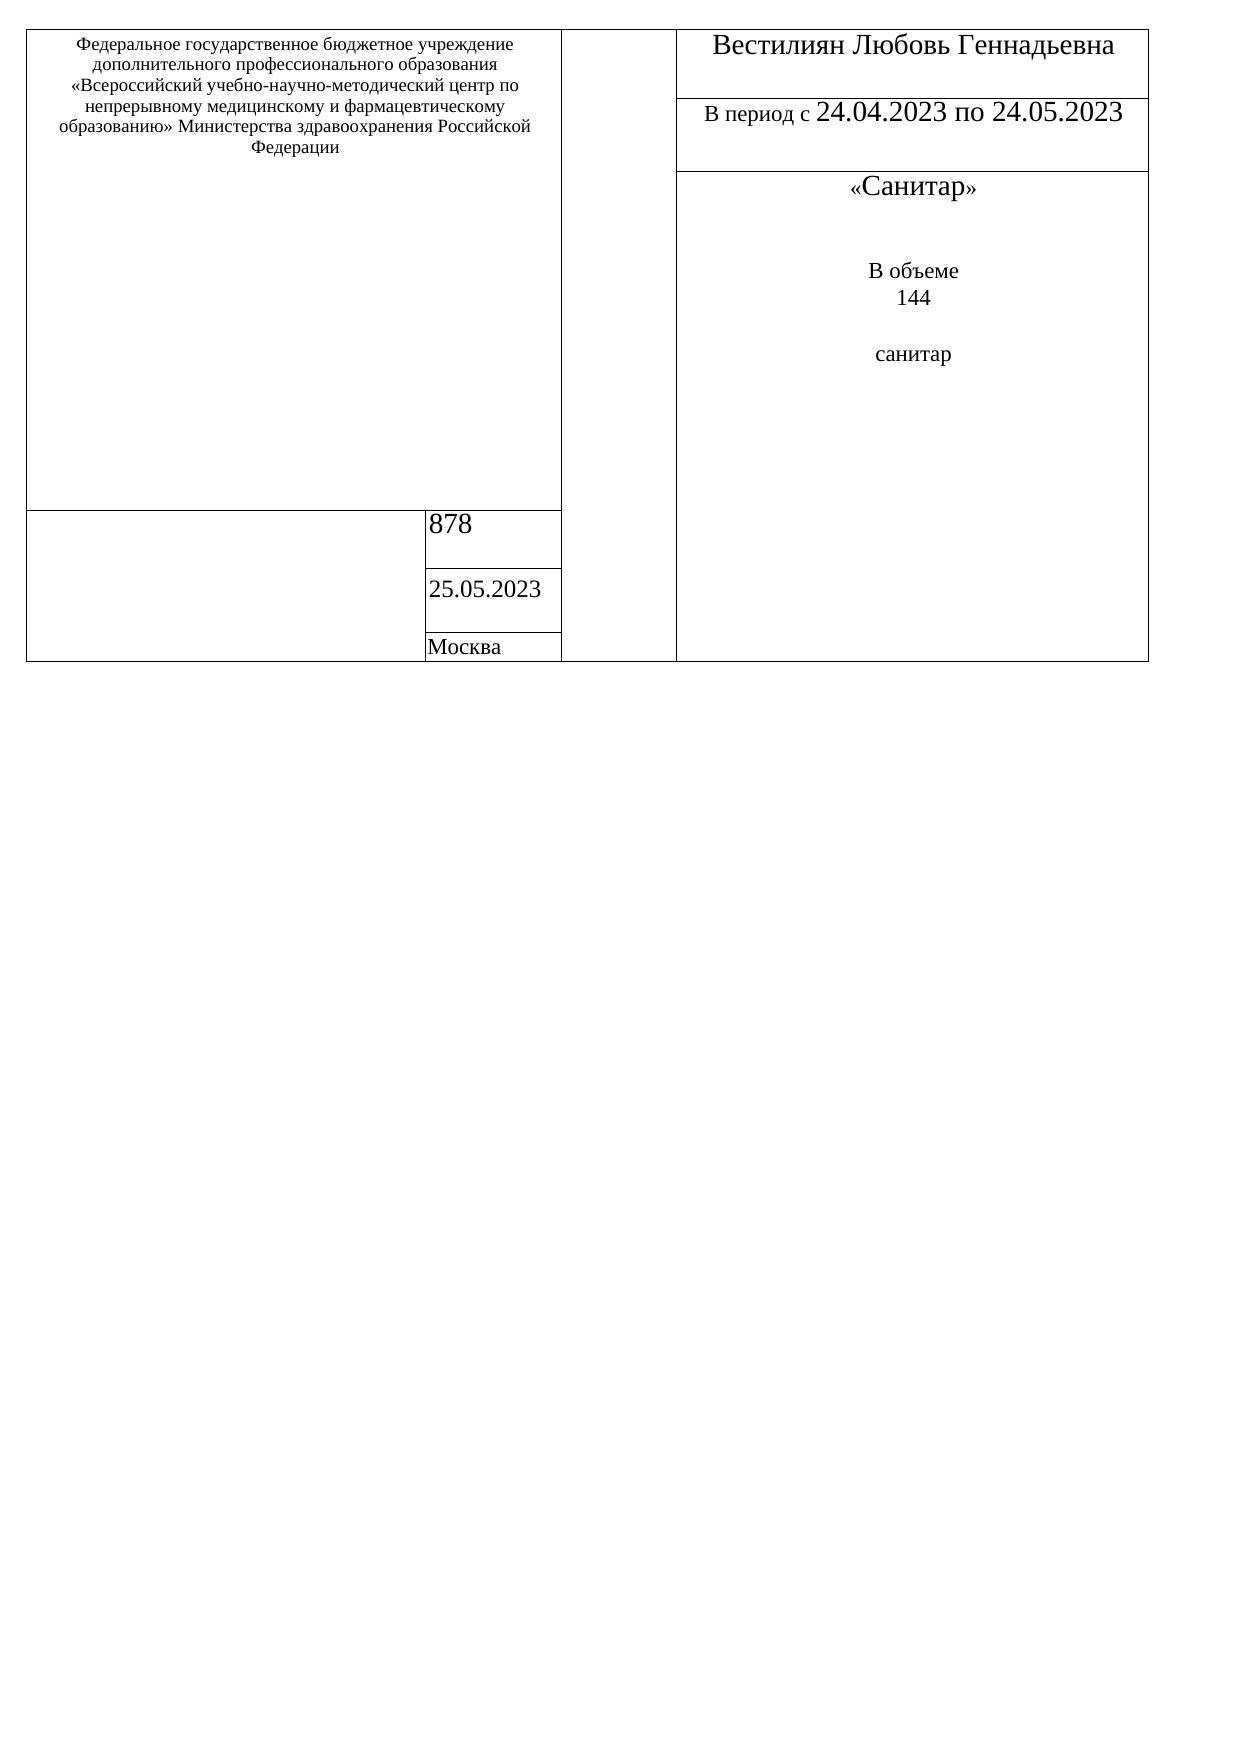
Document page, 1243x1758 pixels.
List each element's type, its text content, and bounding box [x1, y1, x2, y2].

table_cell «Санитар» В объеме 144 санитар [677, 172, 1148, 661]
table_cell Москва [426, 633, 561, 661]
table_cell 25.05.2023 [426, 569, 561, 632]
table_header Вестилиян Любовь Геннадьевна [677, 30, 1148, 98]
table_header [562, 30, 676, 661]
table_cell В период с 24.04.2023 по 24.05.2023 [677, 99, 1148, 171]
table_cell [27, 511, 425, 661]
table_header Федеральное государственное бюджетное учреждение дополнительного профессионального образования «Всероссийский учебно-научно-методический центр по непрерывному медицинскому и фармацевтическому образованию» Министерства здравоохранения Российской Федерации [27, 30, 561, 510]
table_cell 878 [426, 511, 561, 568]
